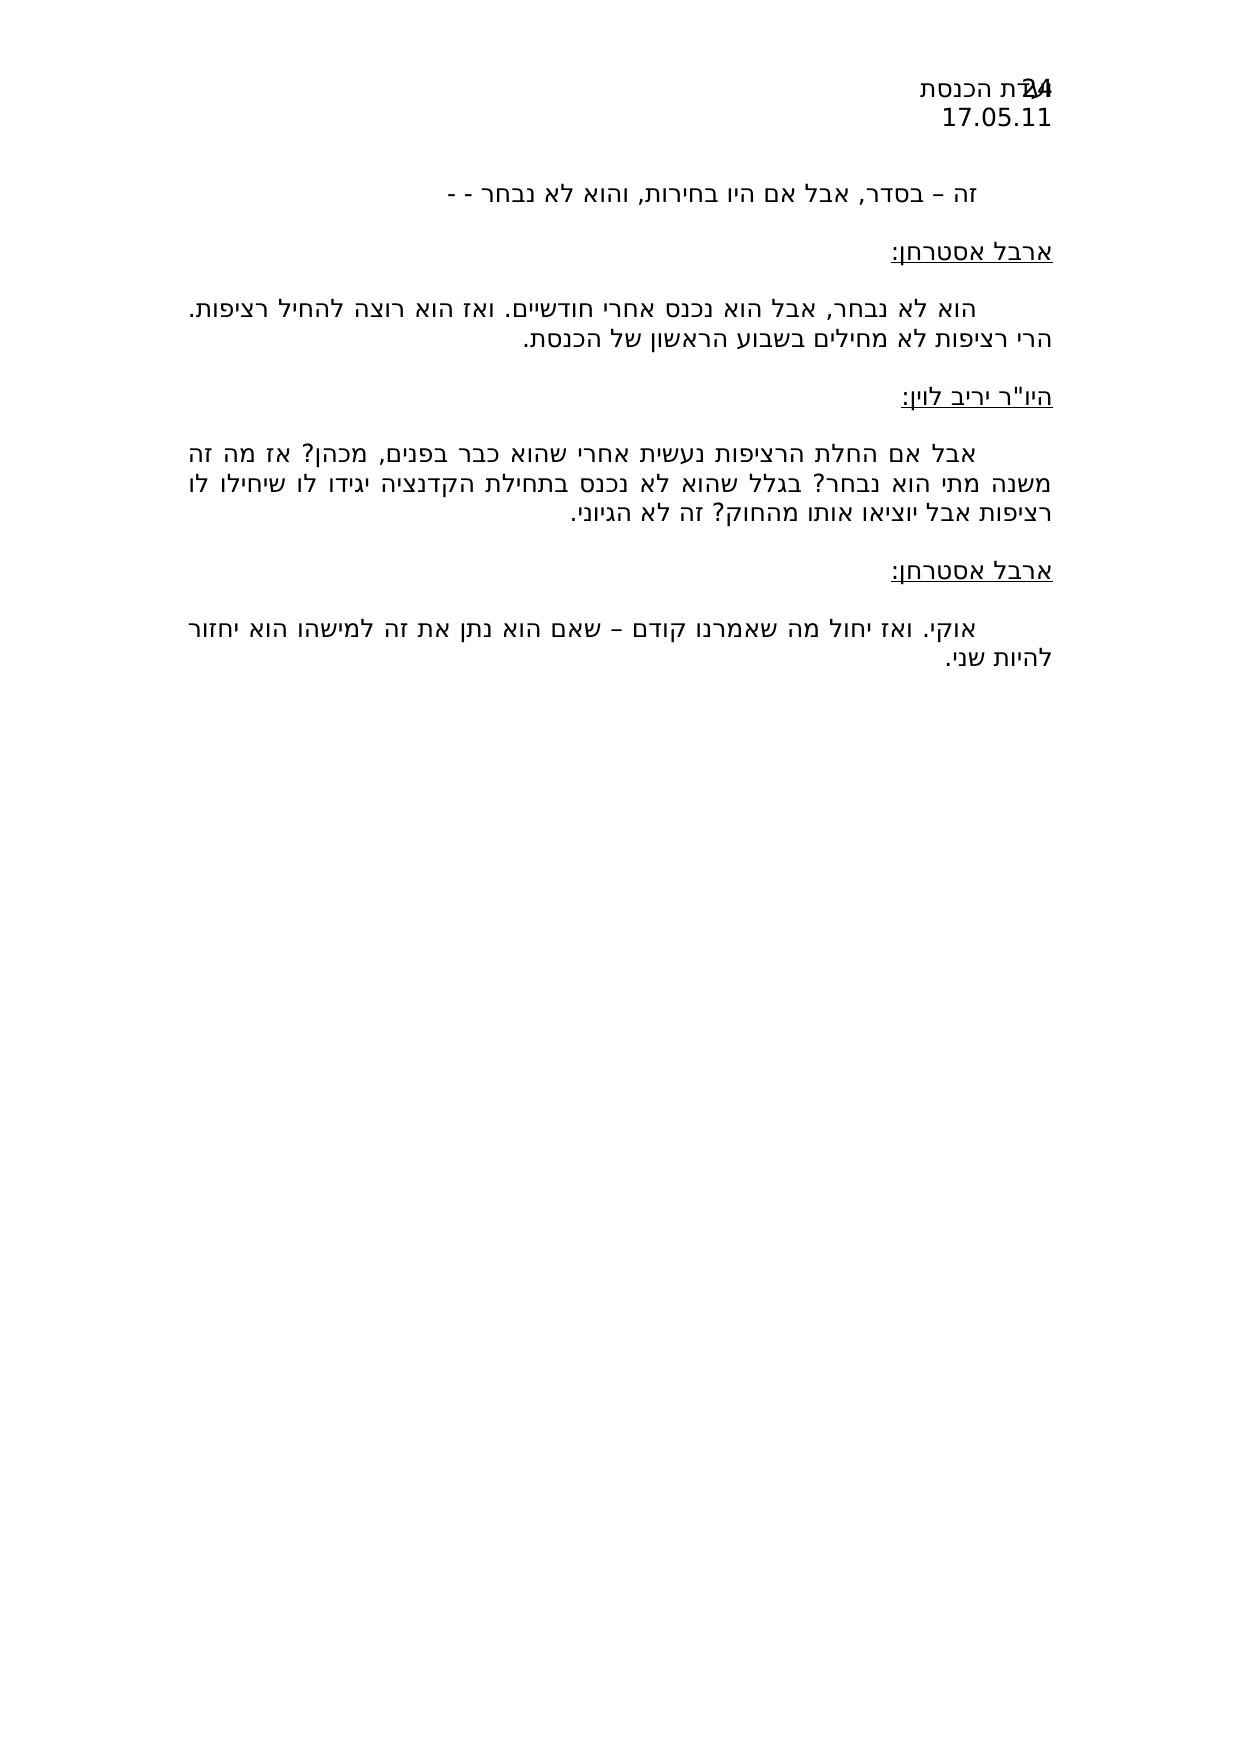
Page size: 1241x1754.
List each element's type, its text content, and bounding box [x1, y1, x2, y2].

text זה – בסדר, אבל אם היו בחירות, והוא לא נבחר - - [187, 179, 1053, 208]
text אבל אם החלת הרציפות נעשית אחרי שהוא כבר בפנים, מכהן? אז מה זה משנה מתי הוא נבחר? בגלל שהוא לא נכנס בתחילת הקדנציה יגידו לו שיחילו לו רציפות אבל יוציאו אותו מהחוק? זה לא הגיוני. [187, 439, 1053, 527]
text היו"ר יריב לוין: [187, 382, 1053, 411]
text ארבל אסטרחן: [187, 556, 1053, 585]
text הוא לא נבחר, אבל הוא נכנס אחרי חודשיים. ואז הוא רוצה להחיל רציפות. הרי רציפות לא מחילים בשבוע הראשון של הכנסת. [187, 294, 1053, 353]
text ארבל אסטרחן: [187, 237, 1053, 266]
text אוקי. ואז יחול מה שאמרנו קודם – שאם הוא נתן את זה למישהו הוא יחזור להיות שני. [187, 614, 1053, 672]
